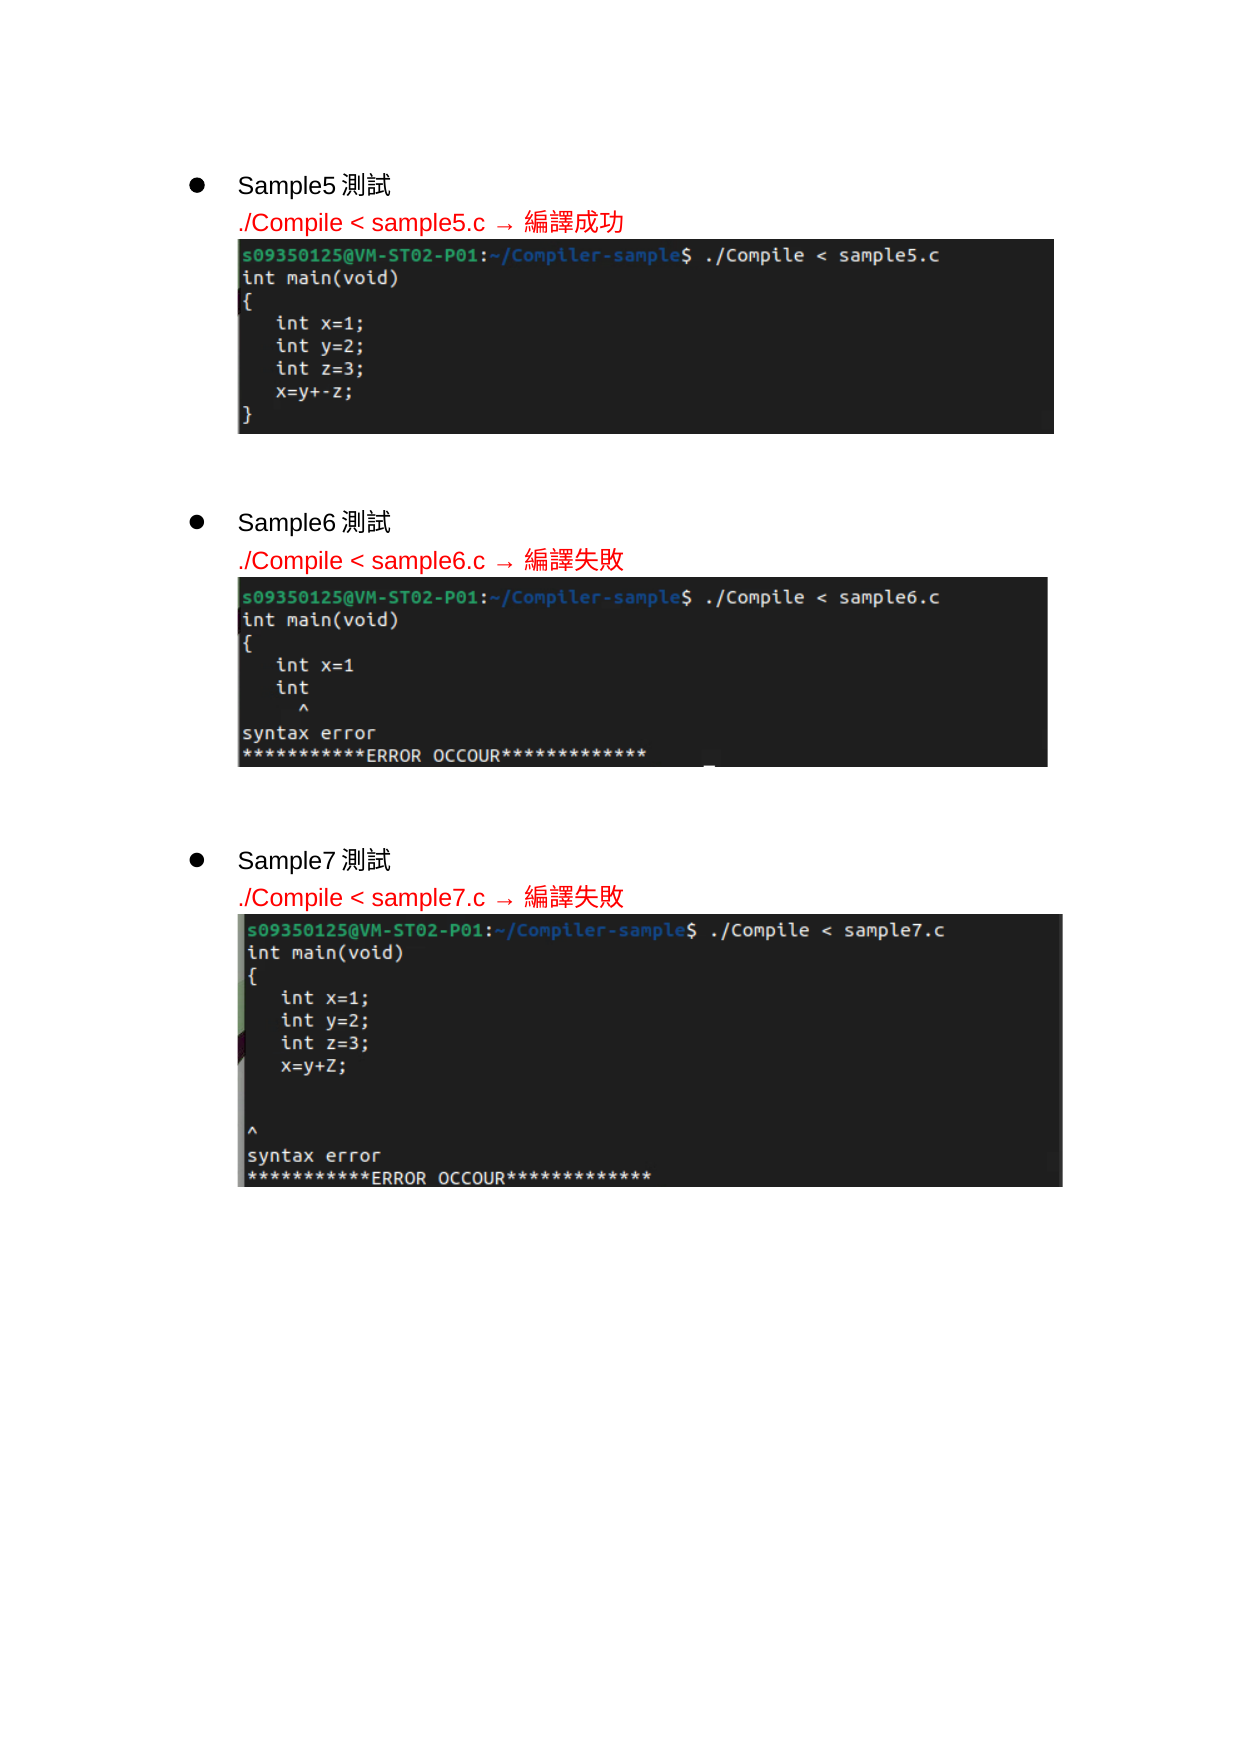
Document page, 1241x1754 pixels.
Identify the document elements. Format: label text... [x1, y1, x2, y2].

picture [237, 577, 1048, 767]
list Sample6測試 [187, 502, 1053, 539]
picture [237, 239, 1054, 434]
list Sample5測試 [187, 164, 1053, 202]
list ./Compile < sample6.c → 編譯失敗 [237, 539, 1053, 577]
list Sample7測試 [187, 839, 1053, 877]
list ./Compile < sample7.c → 編譯失敗 [237, 877, 1053, 914]
picture [237, 914, 1063, 1187]
list ./Compile < sample5.c → 編譯成功 [237, 202, 1053, 239]
